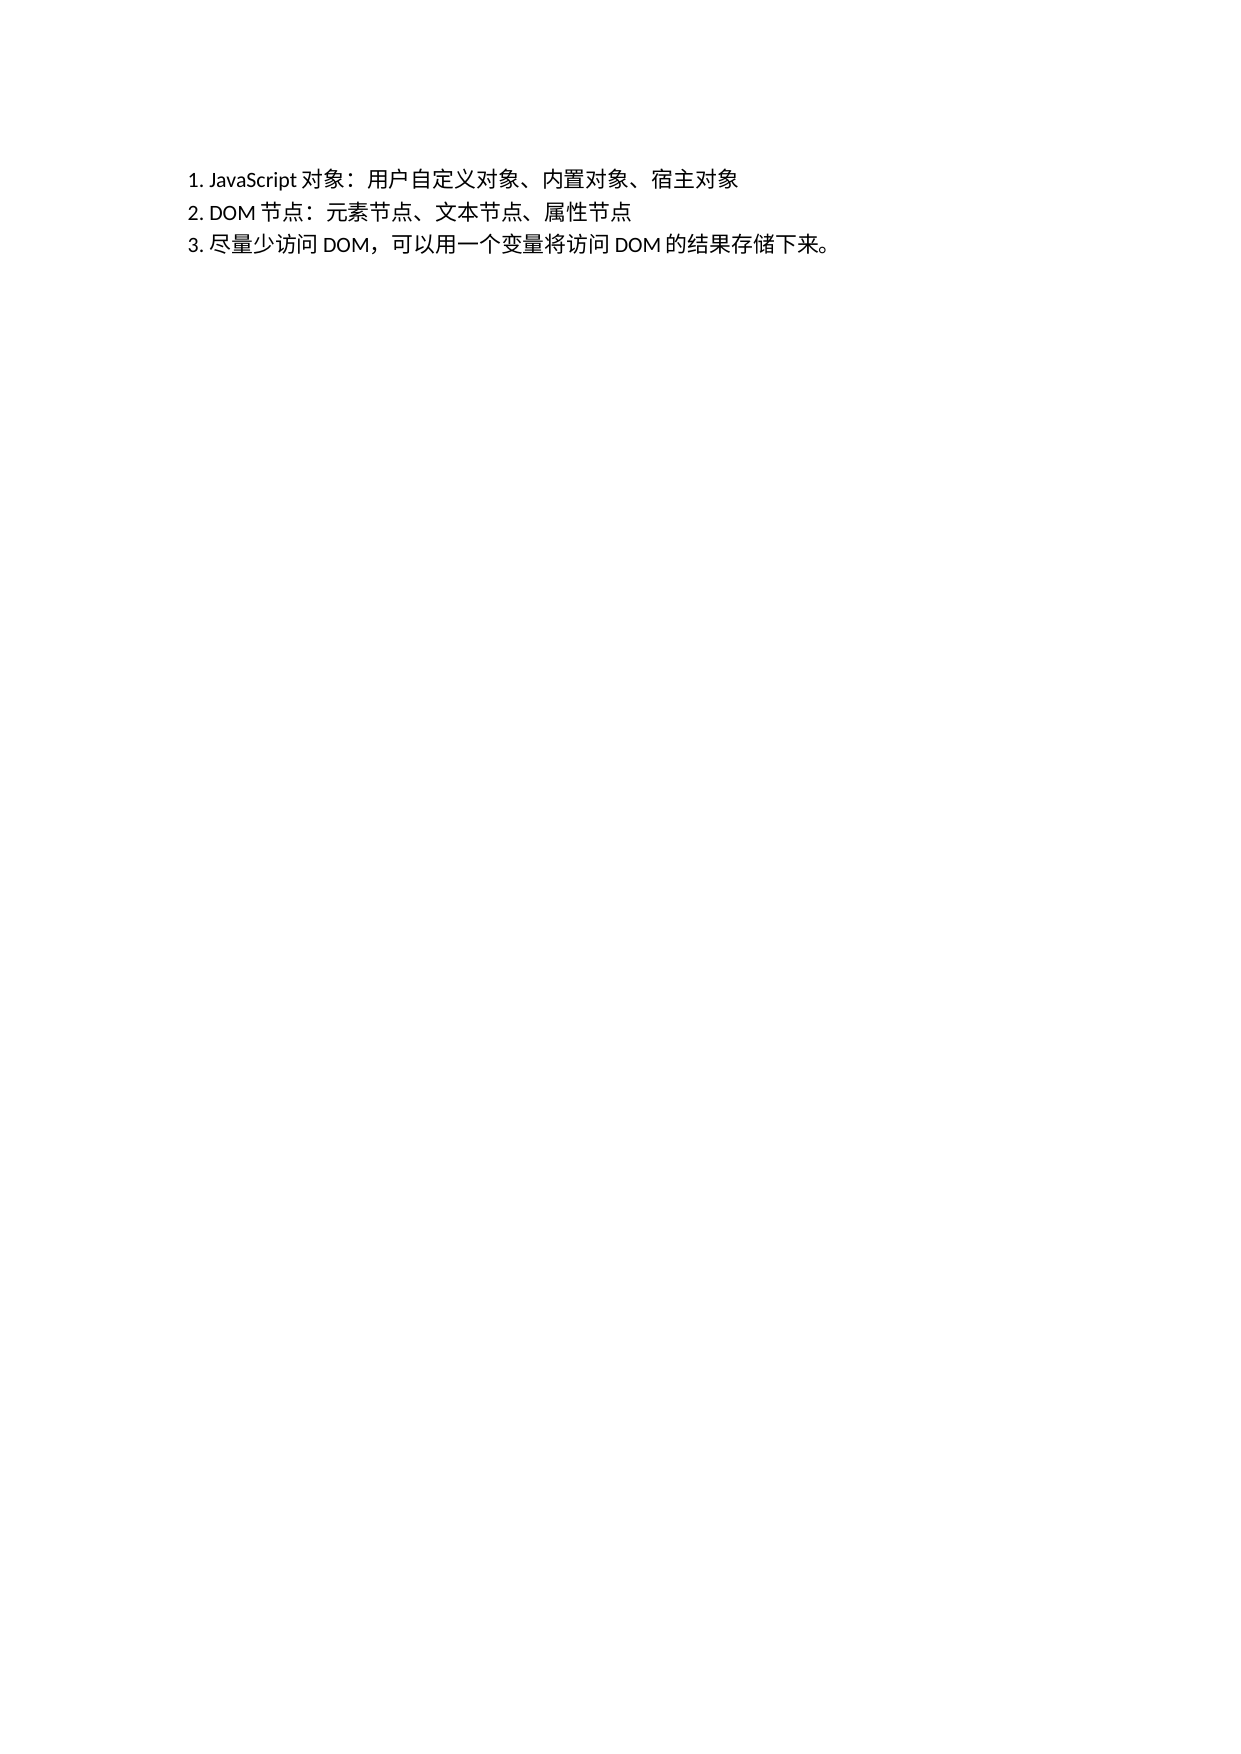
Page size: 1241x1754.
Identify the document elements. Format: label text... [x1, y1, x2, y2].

list JavaScript对象：用户自定义对象、内置对象、宿主对象 [187, 162, 1053, 194]
list 尽量少访问DOM，可以用一个变量将访问DOM的结果存储下来。 [187, 227, 1053, 259]
list DOM节点：元素节点、文本节点、属性节点 [187, 194, 1053, 227]
